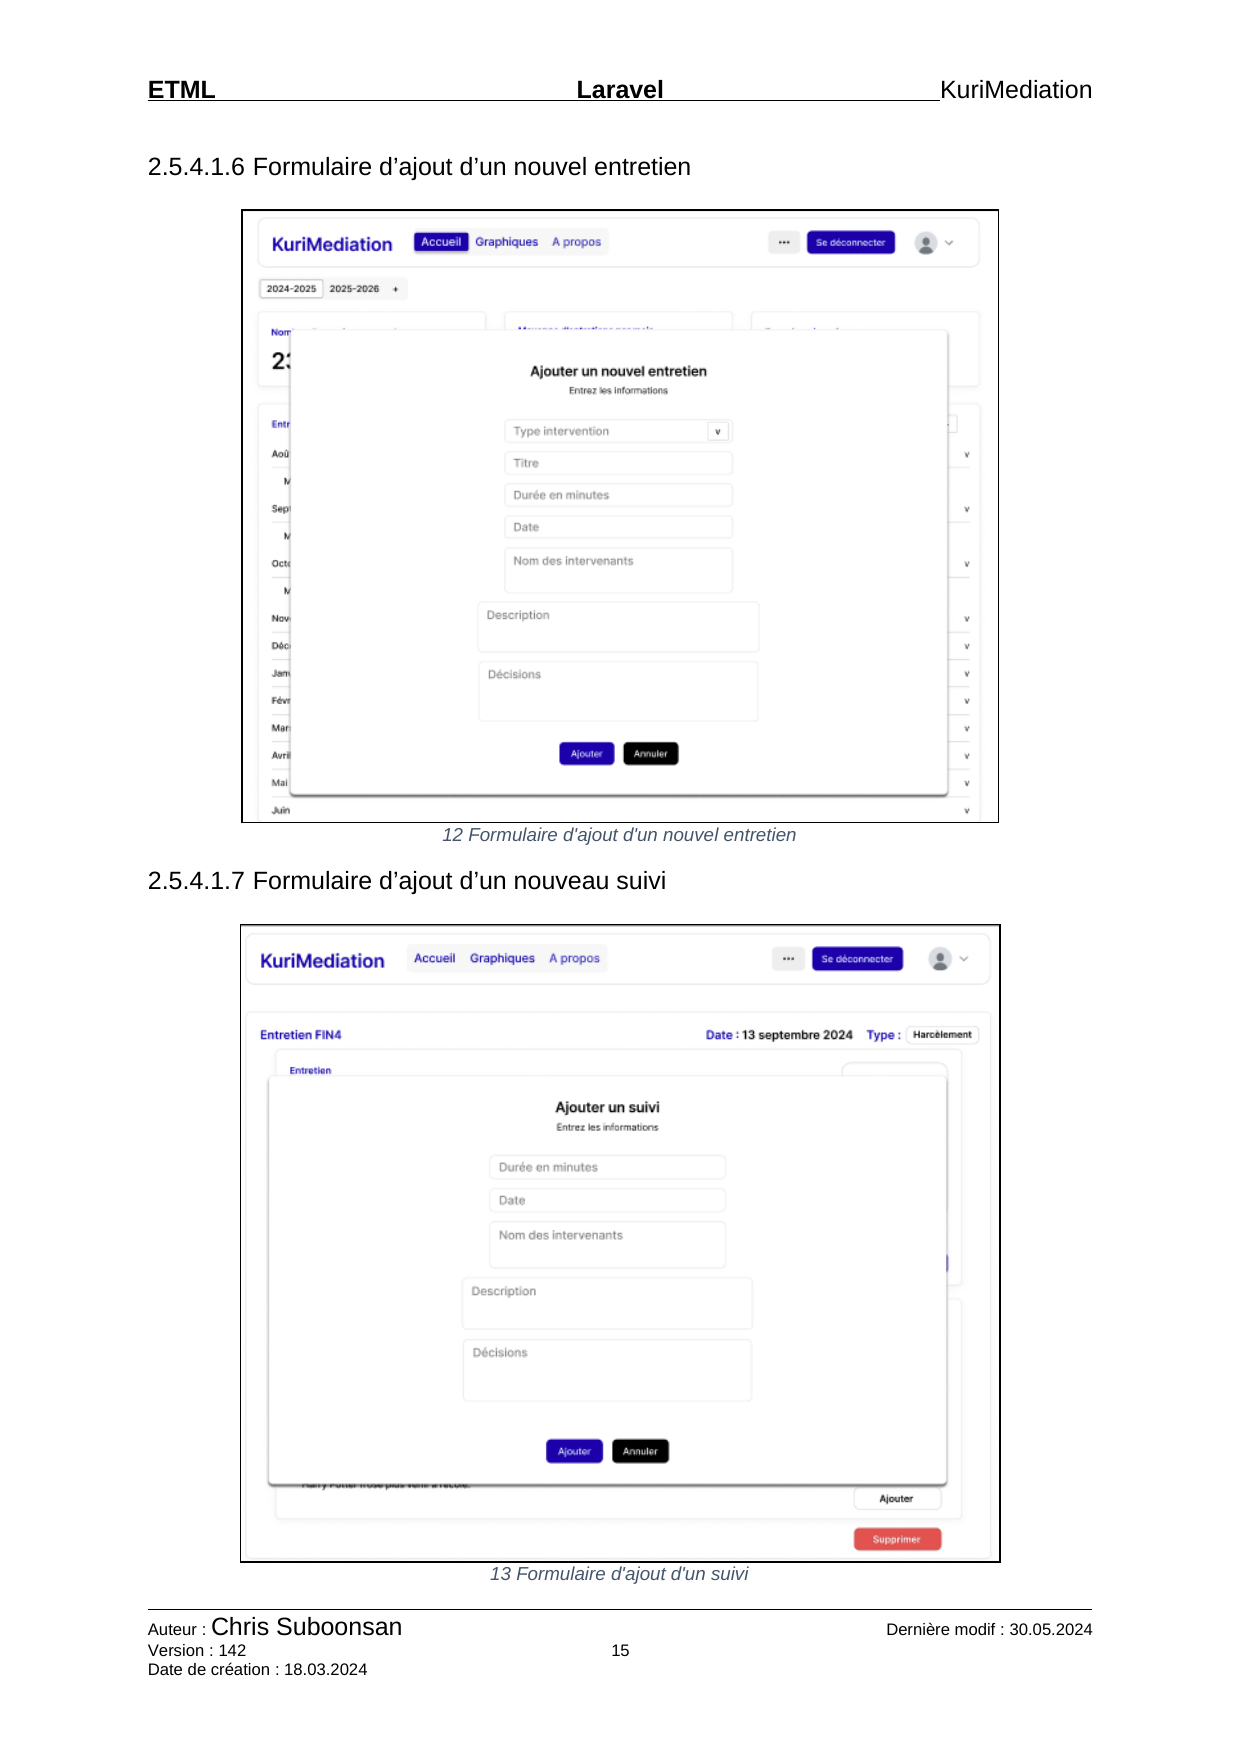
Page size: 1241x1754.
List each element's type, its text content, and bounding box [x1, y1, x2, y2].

picture [241, 925, 999, 1561]
subtitle Formulaire d’ajout d’un nouveau suivi [148, 866, 1092, 895]
picture [243, 211, 998, 822]
text 13 Formulaire d'ajout d'un suivi [148, 1563, 1092, 1584]
subtitle Formulaire d’ajout d’un nouvel entretien [148, 152, 1092, 180]
text 12 Formulaire d'ajout d'un nouvel entretien [148, 823, 1092, 845]
